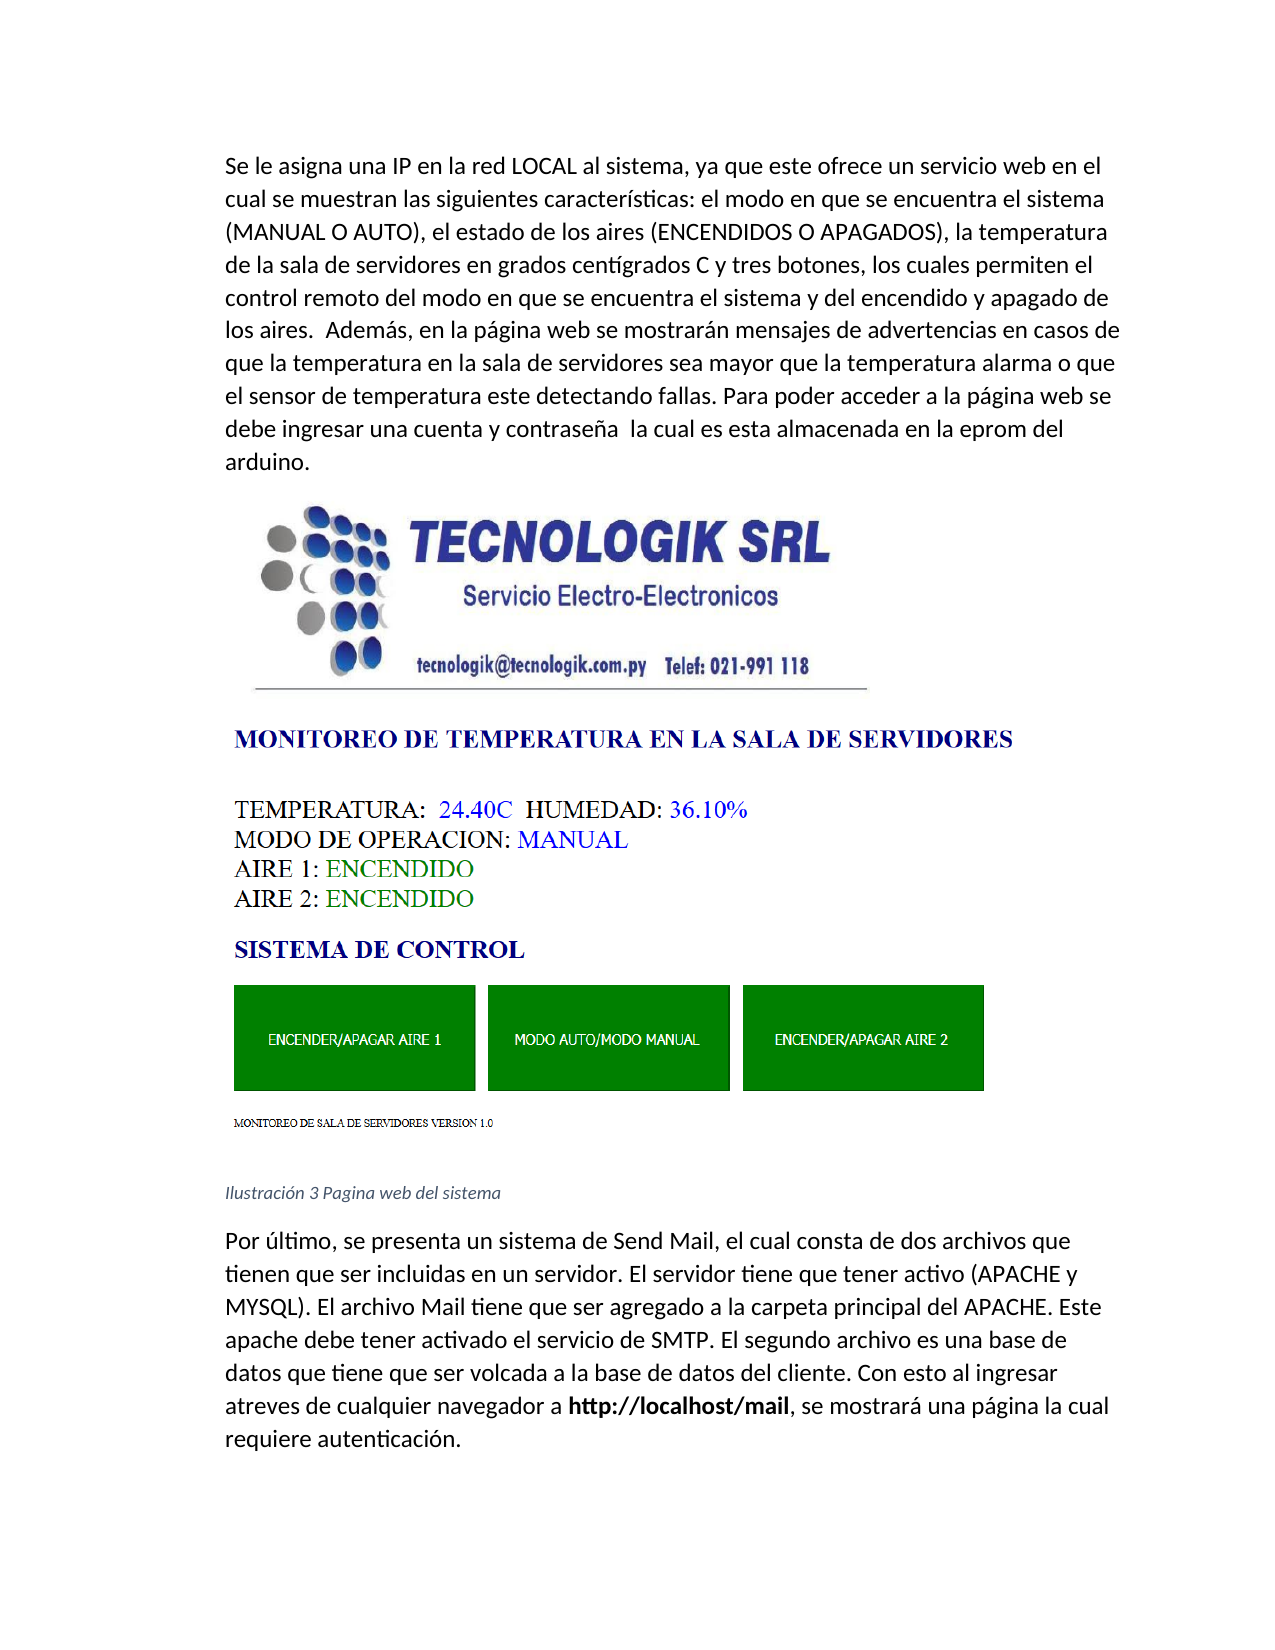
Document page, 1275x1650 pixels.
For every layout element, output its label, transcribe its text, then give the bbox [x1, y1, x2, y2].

picture [225, 495, 1200, 1163]
text Ilustración 3 Pagina web del sistema [225, 1181, 1125, 1204]
text Por último, se presenta un sistema de Send Mail, el cual consta de dos archivos que tienen que ser incluidas en un servidor. El servidor tiene que tener activo (APACHE y MYSQL). El archivo Mail tiene que ser agregado a la carpeta principal del APACHE. Este apache debe tener activado el servicio de SMTP. El segundo archivo es una base de datos que tiene que ser volcada a la base de datos del cliente. Con esto al ingresar atreves de cualquier navegador a http://localhost/mail, se mostrará una página la cual requiere autenticación. [225, 1225, 1125, 1453]
text Se le asigna una IP en la red LOCAL al sistema, ya que este ofrece un servicio web en el cual se muestran las siguientes características: el modo en que se encuentra el sistema (MANUAL O AUTO), el estado de los aires (ENCENDIDOS O APAGADOS), la temperatura de la sala de servidores en grados centígrados C y tres botones, los cuales permiten el control remoto del modo en que se encuentra el sistema y del encendido y apagado de los aires. Además, en la página web se mostrarán mensajes de advertencias en casos de que la temperatura en la sala de servidores sea mayor que la temperatura alarma o que el sensor de temperatura este detectando fallas. Para poder acceder a la página web se debe ingresar una cuenta y contraseña la cual es esta almacenada en la eprom del arduino. [225, 150, 1125, 477]
